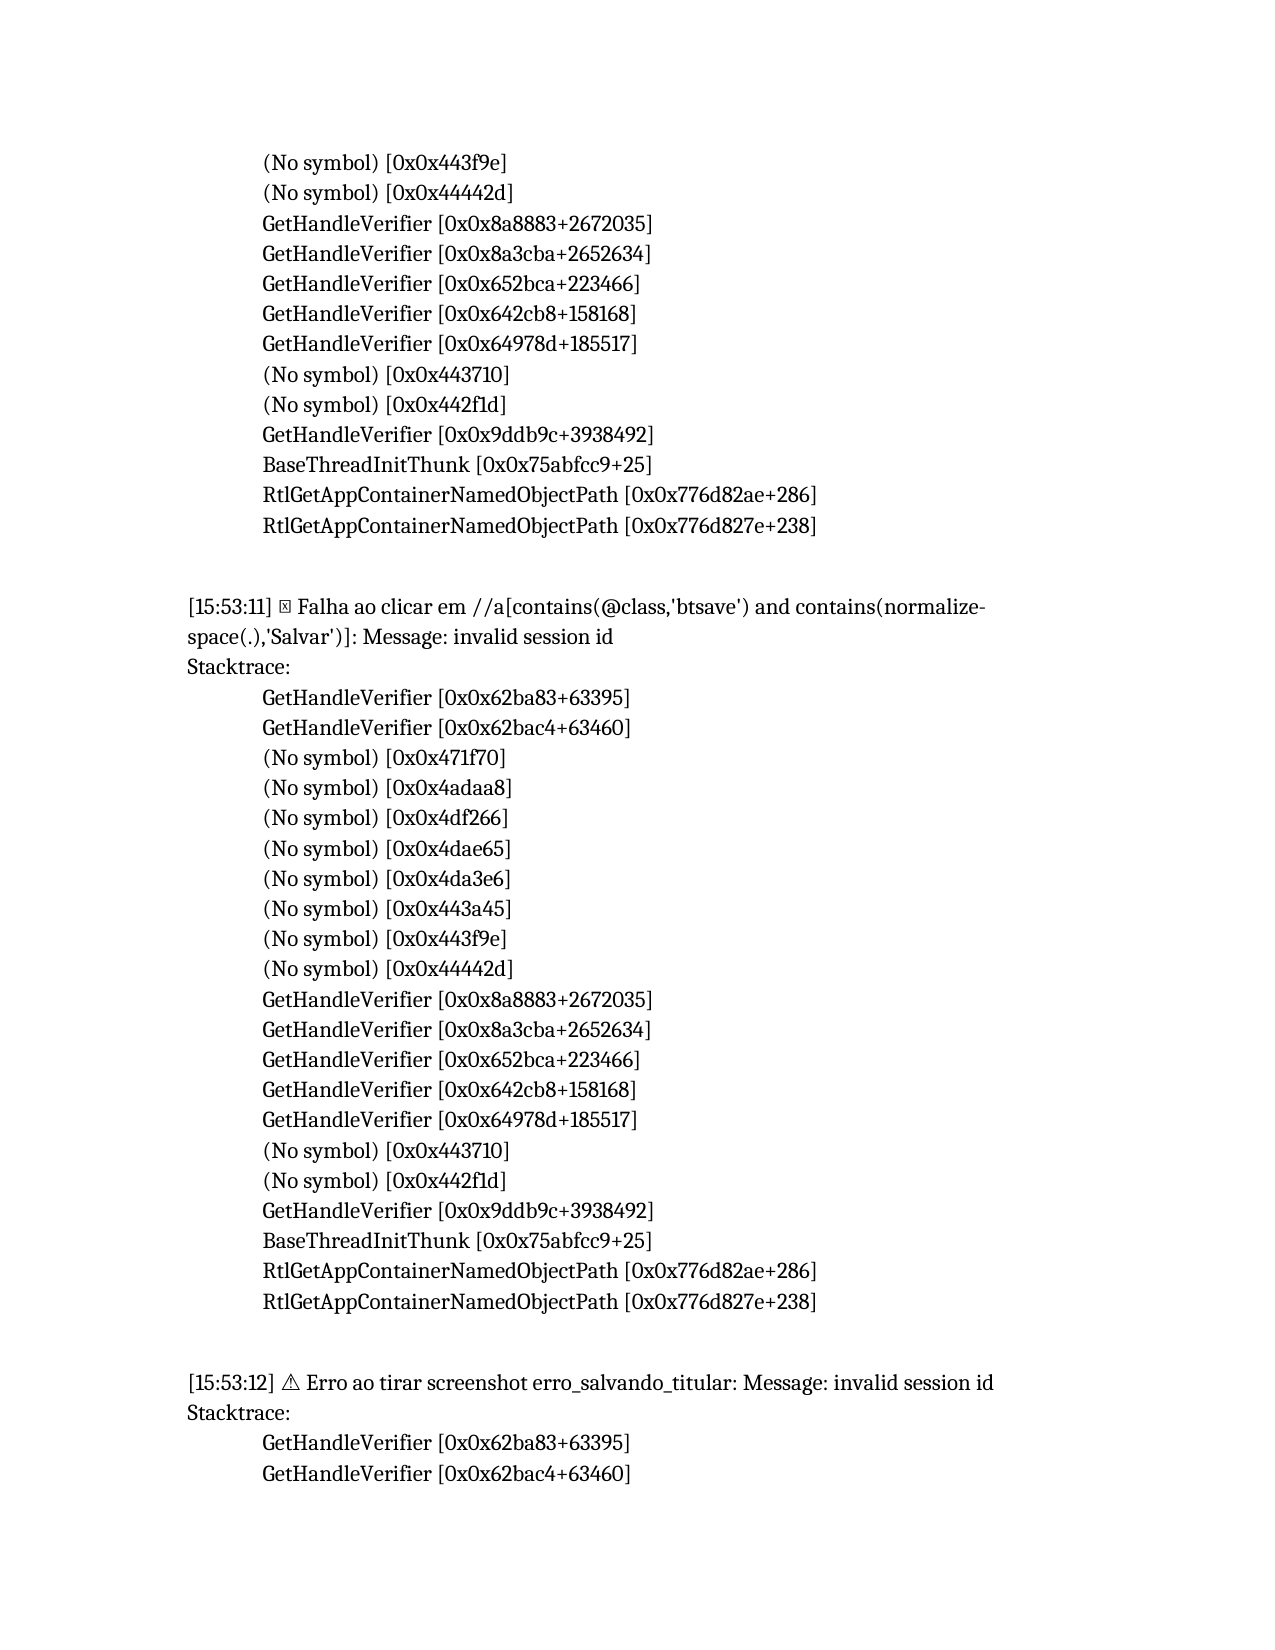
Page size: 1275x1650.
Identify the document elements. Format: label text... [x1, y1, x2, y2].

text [187, 150, 1087, 569]
text [15:53:11] ❌ Falha ao clicar em //a[contains(@class,'btsave') and contains(normalize-space(.),'Salvar')]: Message: invalid session id Stacktrace: GetHandleVerifier [0x0x62ba83+63395] GetHandleVerifier [0x0x62bac4+63460] (No symbol) [0x0x471f70] (No symbol) [0x0x4adaa8] (No symbol) [0x0x4df266] (No symbol) [0x0x4dae65] (No symbol) [0x0x4da3e6] (No symbol) [0x0x443a45] (No symbol) [0x0x443f9e] (No symbol) [0x0x44442d] GetHandleVerifier [0x0x8a8883+2672035] GetHandleVerifier [0x0x8a3cba+2652634] GetHandleVerifier [0x0x652bca+223466] GetHandleVerifier [0x0x642cb8+158168] GetHandleVerifier [0x0x64978d+185517] (No symbol) [0x0x443710] (No symbol) [0x0x442f1d] GetHandleVerifier [0x0x9ddb9c+3938492] BaseThreadInitThunk [0x0x75abfcc9+25] RtlGetAppContainerNamedObjectPath [0x0x776d82ae+286] RtlGetAppContainerNamedObjectPath [0x0x776d827e+238] [187, 594, 1087, 1345]
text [187, 1370, 1087, 1487]
